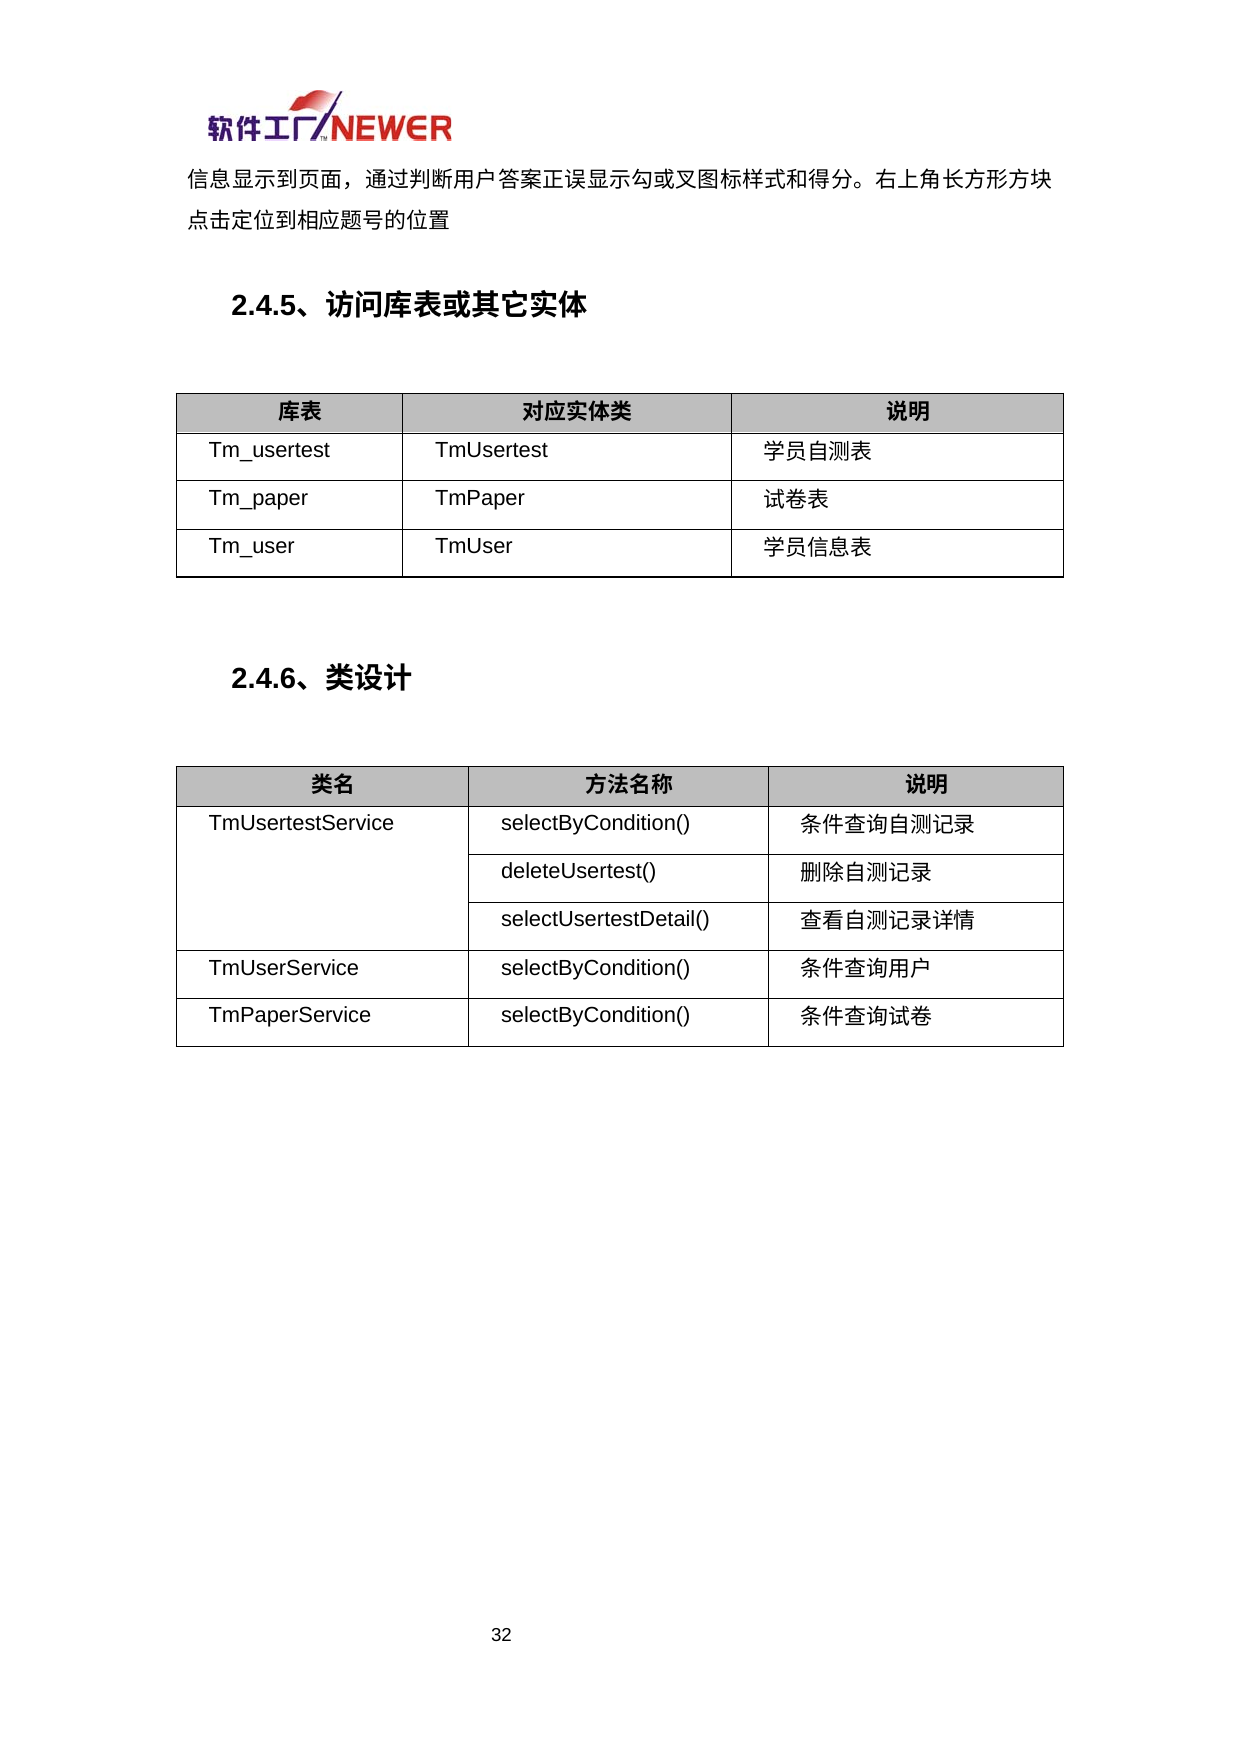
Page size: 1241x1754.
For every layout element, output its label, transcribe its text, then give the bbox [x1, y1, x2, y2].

table_cell TmUserService [177, 951, 468, 998]
list 查看详情：点击查看详情通过对应的用户id和自测id查询出用户信息、试卷信息和试题信息显示到页面，通过判断用户答案正误显示勾或叉图标样式和得分。右上角长方形方块点击定位到相应题号的位置 [187, 162, 1053, 235]
table_cell 试卷表 [732, 481, 1063, 528]
table_cell TmPaperService [177, 999, 468, 1046]
table_cell 学员自测表 [732, 434, 1063, 480]
table_cell Tm_paper [177, 481, 402, 528]
table_cell TmUser [403, 530, 731, 576]
table_cell deleteUsertest() [469, 855, 768, 902]
table_cell 条件查询用户 [769, 951, 1063, 998]
table_header 说明 [732, 394, 1063, 432]
table_header 对应实体类 [403, 394, 731, 432]
table_cell selectByCondition() [469, 999, 768, 1046]
subtitle 2.4.5、访问库表或其它实体 [187, 270, 1053, 335]
table_cell 条件查询自测记录 [769, 807, 1063, 854]
table_header 库表 [177, 394, 402, 432]
table_cell Tm_user [177, 530, 402, 576]
table_cell selectByCondition() [469, 951, 768, 998]
subtitle 2.4.6、类设计 [187, 643, 1053, 708]
table_header 说明 [769, 767, 1063, 806]
table_header 类名 [177, 767, 468, 806]
table_cell TmUsertestService [177, 807, 468, 950]
picture [208, 90, 452, 141]
table_cell 删除自测记录 [769, 855, 1063, 902]
table_cell selectByCondition() [469, 807, 768, 854]
table_cell TmPaper [403, 481, 731, 528]
table_cell 学员信息表 [732, 530, 1063, 576]
table_cell 条件查询试卷 [769, 999, 1063, 1046]
table_header 方法名称 [469, 767, 768, 806]
table_cell TmUsertest [403, 434, 731, 480]
table_cell selectUsertestDetail() [469, 903, 768, 950]
table_cell Tm_usertest [177, 434, 402, 480]
table_cell 查看自测记录详情 [769, 903, 1063, 950]
